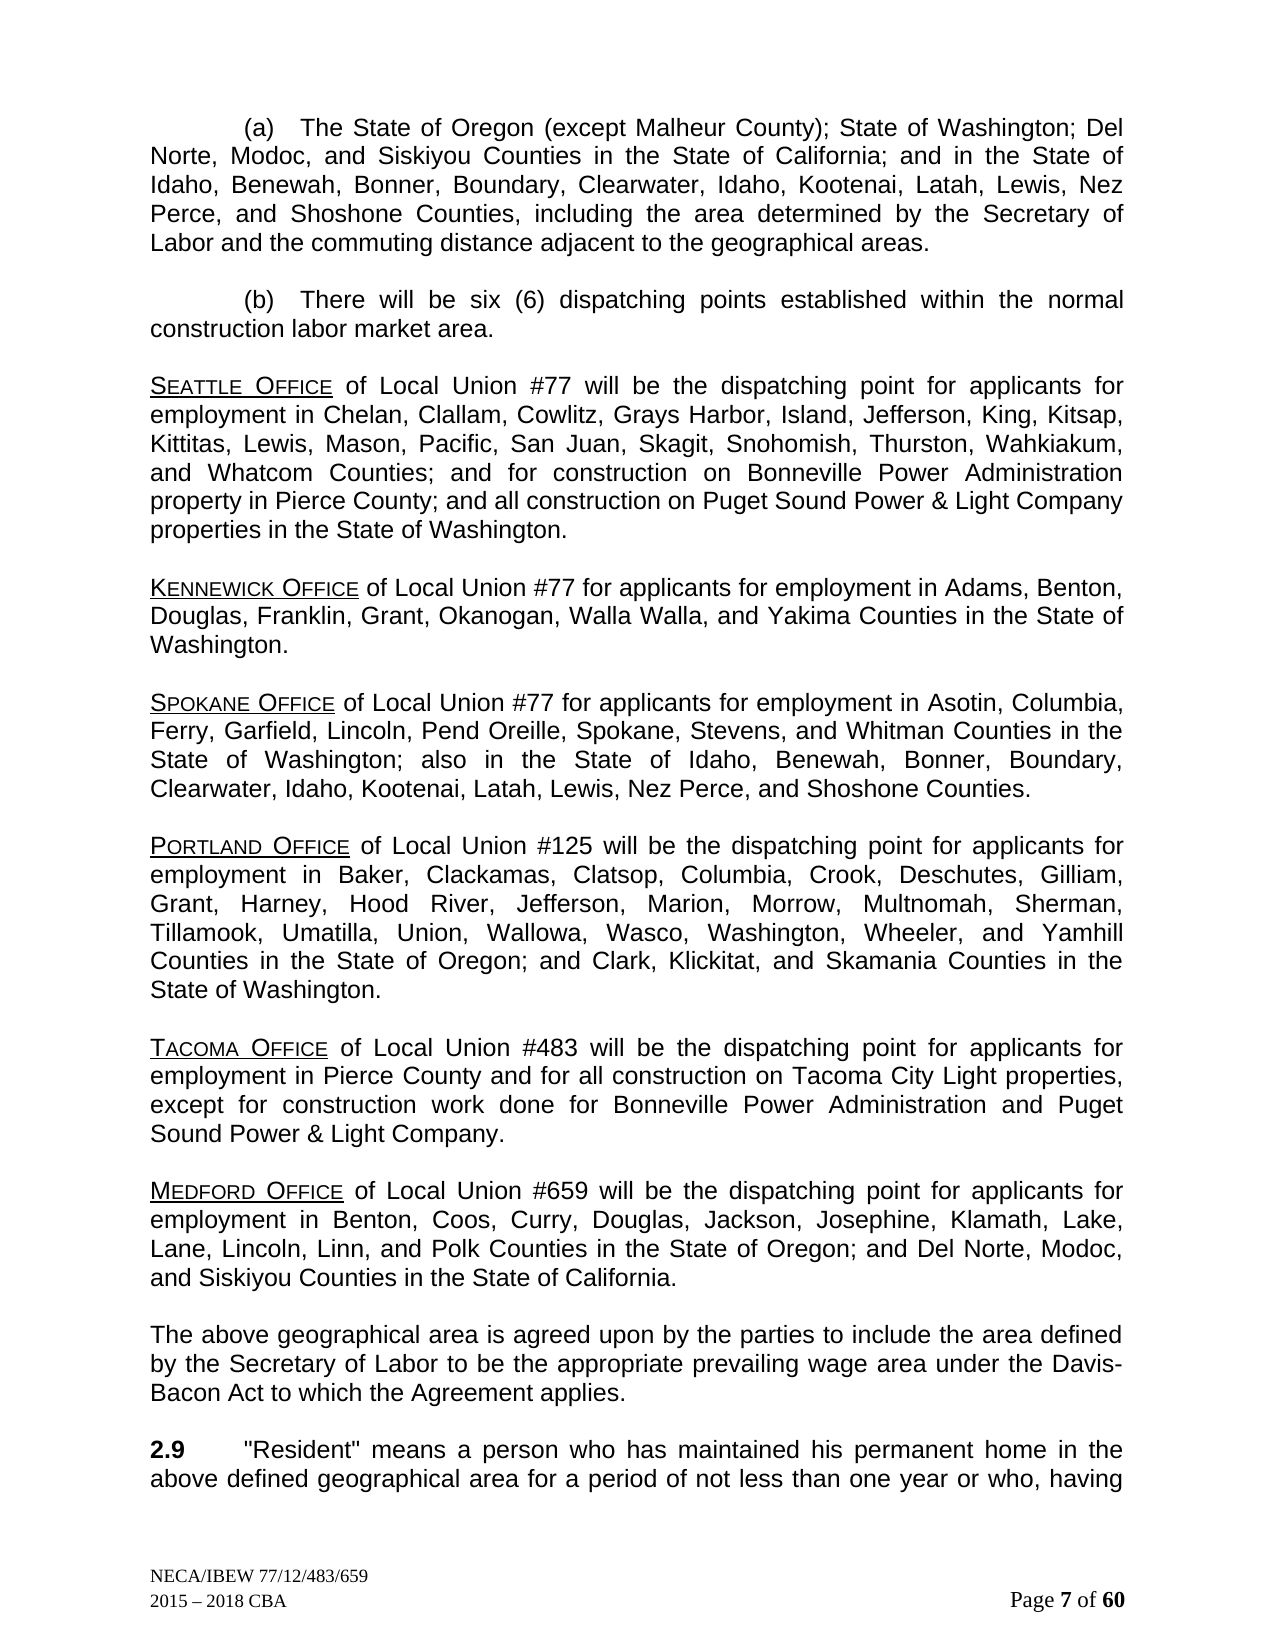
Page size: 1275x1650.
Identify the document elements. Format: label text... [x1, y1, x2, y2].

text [150, 1435, 1125, 1492]
text Portland Office of Local Union #125 will be the dispatching point for applicants for employment in Baker, Clackamas, Clatsop, Columbia, Crook, Deschutes, Gilliam, Grant, Harney, Hood River, Jefferson, Marion, Morrow, Multnomah, Sherman, Tillamook, Umatilla, Union, Wallowa, Wasco, Washington, Wheeler, and Yamhill Counties in the State of Oregon; and Clark, Klickitat, and Skamania Counties in the State of Washington. [150, 831, 1125, 1004]
text Kennewick Office of Local Union #77 for applicants for employment in Adams, Benton, Douglas, Franklin, Grant, Okanogan, Walla Walla, and Yakima Counties in the State of Washington. [150, 572, 1125, 659]
text (b) There will be six (6) dispatching points established within the normal construction labor market area. [150, 285, 1125, 342]
text (a) The State of Oregon (except Malheur County); State of Washington; Del Norte, Modoc, and Siskiyou Counties in the State of California; and in the State of Idaho, Benewah, Bonner, Boundary, Clearwater, Idaho, Kootenai, Latah, Lewis, Nez Perce, and Shoshone Counties, including the area determined by the Secretary of Labor and the commuting distance adjacent to the geographical areas. [150, 112, 1125, 256]
text Seattle Office of Local Union #77 will be the dispatching point for applicants for employment in Chelan, Clallam, Cowlitz, Grays Harbor, Island, Jefferson, King, Kitsap, Kittitas, Lewis, Mason, Pacific, San Juan, Skagit, Snohomish, Thurston, Wahkiakum, and Whatcom Counties; and for construction on Bonneville Power Administration property in Pierce County; and all construction on Puget Sound Power & Light Company properties in the State of Washington. [150, 371, 1125, 544]
text Spokane Office of Local Union #77 for applicants for employment in Asotin, Columbia, Ferry, Garfield, Lincoln, Pend Oreille, Spokane, Stevens, and Whitman Counties in the State of Washington; also in the State of Idaho, Benewah, Bonner, Boundary, Clearwater, Idaho, Kootenai, Latah, Lewis, Nez Perce, and Shoshone Counties. [150, 687, 1125, 802]
text Medford Office of Local Union #659 will be the dispatching point for applicants for employment in Benton, Coos, Curry, Douglas, Jackson, Josephine, Klamath, Lake, Lane, Lincoln, Linn, and Polk Counties in the State of Oregon; and Del Norte, Modoc, and Siskiyou Counties in the State of California. [150, 1176, 1125, 1291]
text Tacoma Office of Local Union #483 will be the dispatching point for applicants for employment in Pierce County and for all construction on Tacoma City Light properties, except for construction work done for Bonneville Power Administration and Puget Sound Power & Light Company. [150, 1032, 1125, 1147]
text The above geographical area is agreed upon by the parties to include the area defined by the Secretary of Labor to be the appropriate prevailing wage area under the Davis-Bacon Act to which the Agreement applies. [150, 1320, 1125, 1406]
